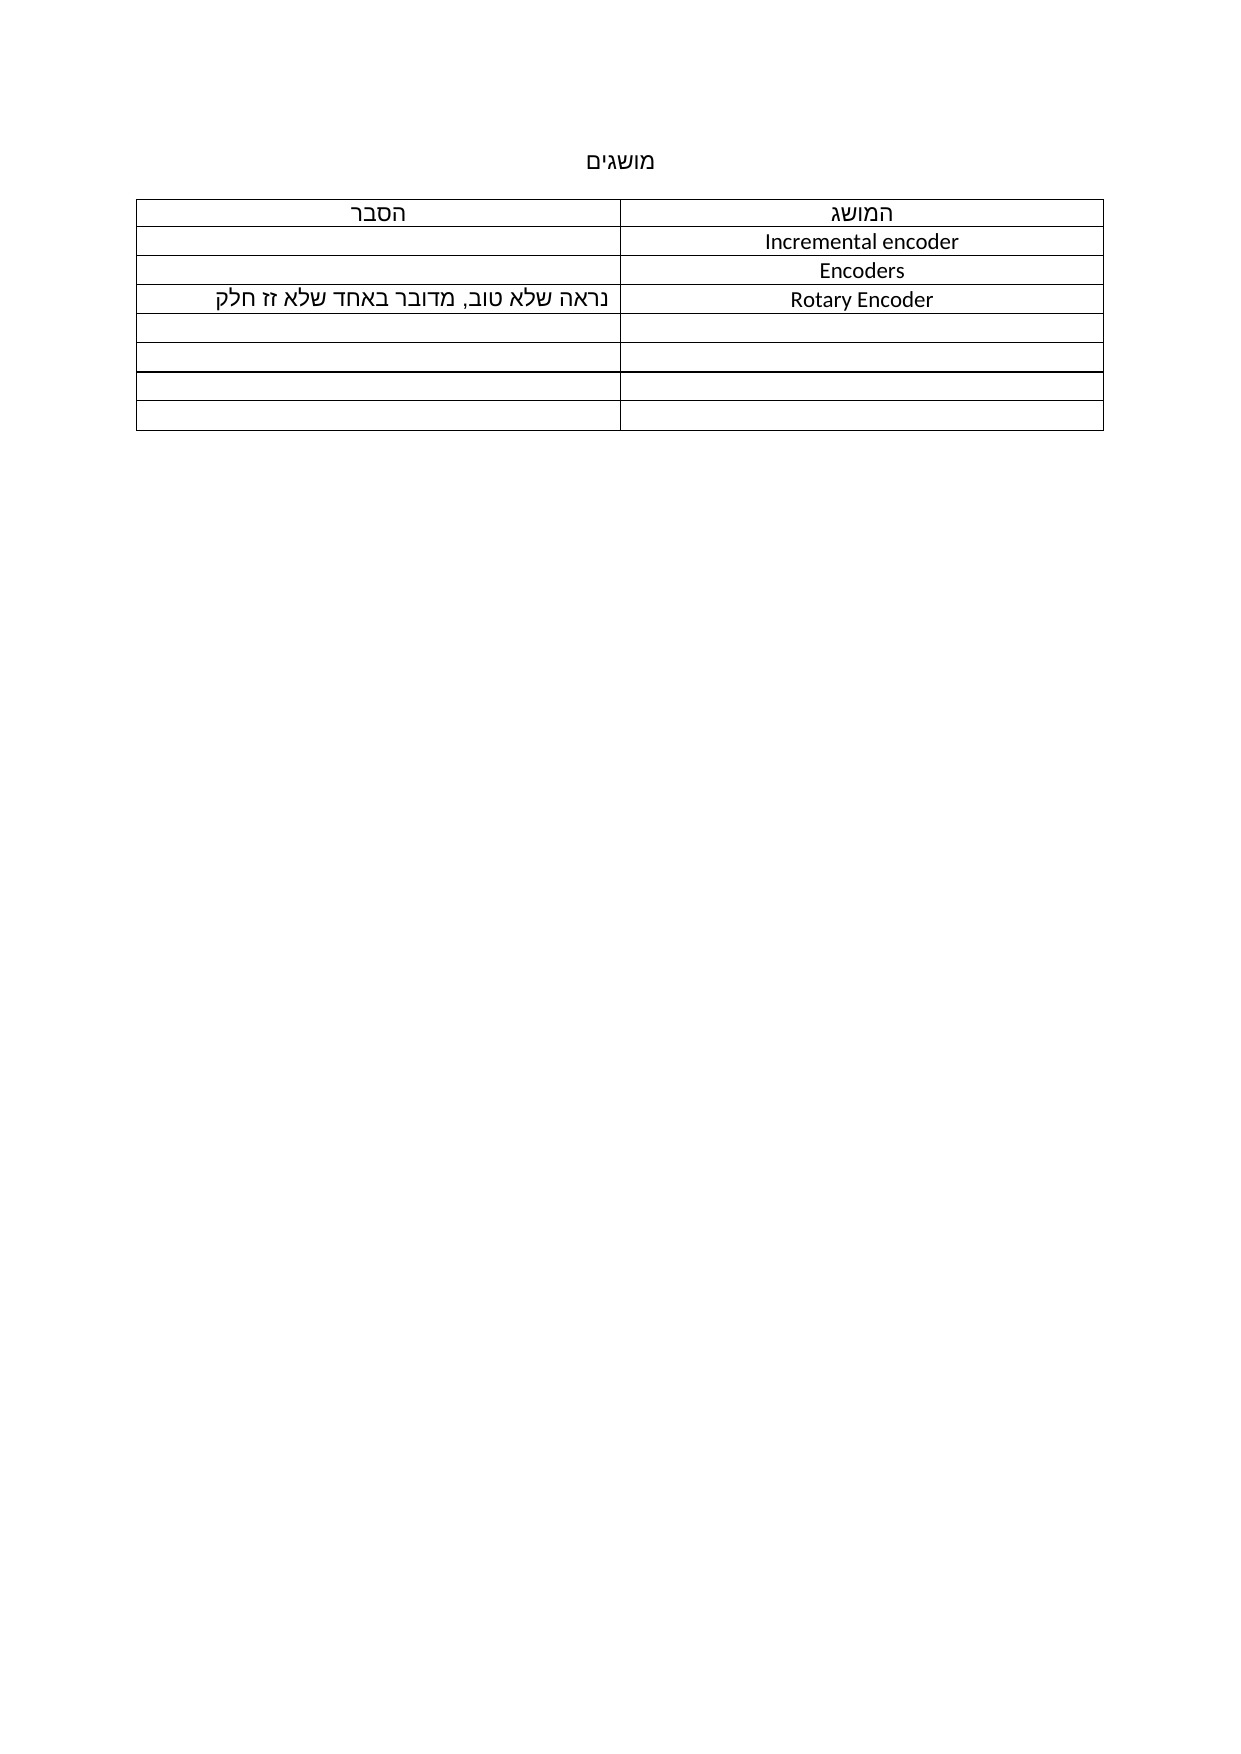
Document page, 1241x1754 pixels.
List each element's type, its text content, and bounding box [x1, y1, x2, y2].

table_cell Rotary Encoder [621, 285, 1103, 313]
table_cell Incremental encoder [621, 227, 1103, 255]
table_cell [137, 227, 620, 255]
table_cell [137, 343, 620, 371]
table_cell [621, 314, 1103, 342]
table_cell Encoders [621, 256, 1103, 284]
table_cell נראה שלא טוב, מדובר באחד שלא זז חלק [137, 285, 620, 313]
table_cell [621, 401, 1103, 429]
table_header המושג [621, 200, 1103, 226]
table_cell [137, 373, 620, 400]
text מושגים [148, 148, 1093, 174]
table_header הסבר [137, 200, 620, 226]
table_cell [621, 373, 1103, 400]
table_cell [137, 314, 620, 342]
table_cell [137, 401, 620, 429]
table_cell [137, 256, 620, 284]
table_cell [621, 343, 1103, 371]
